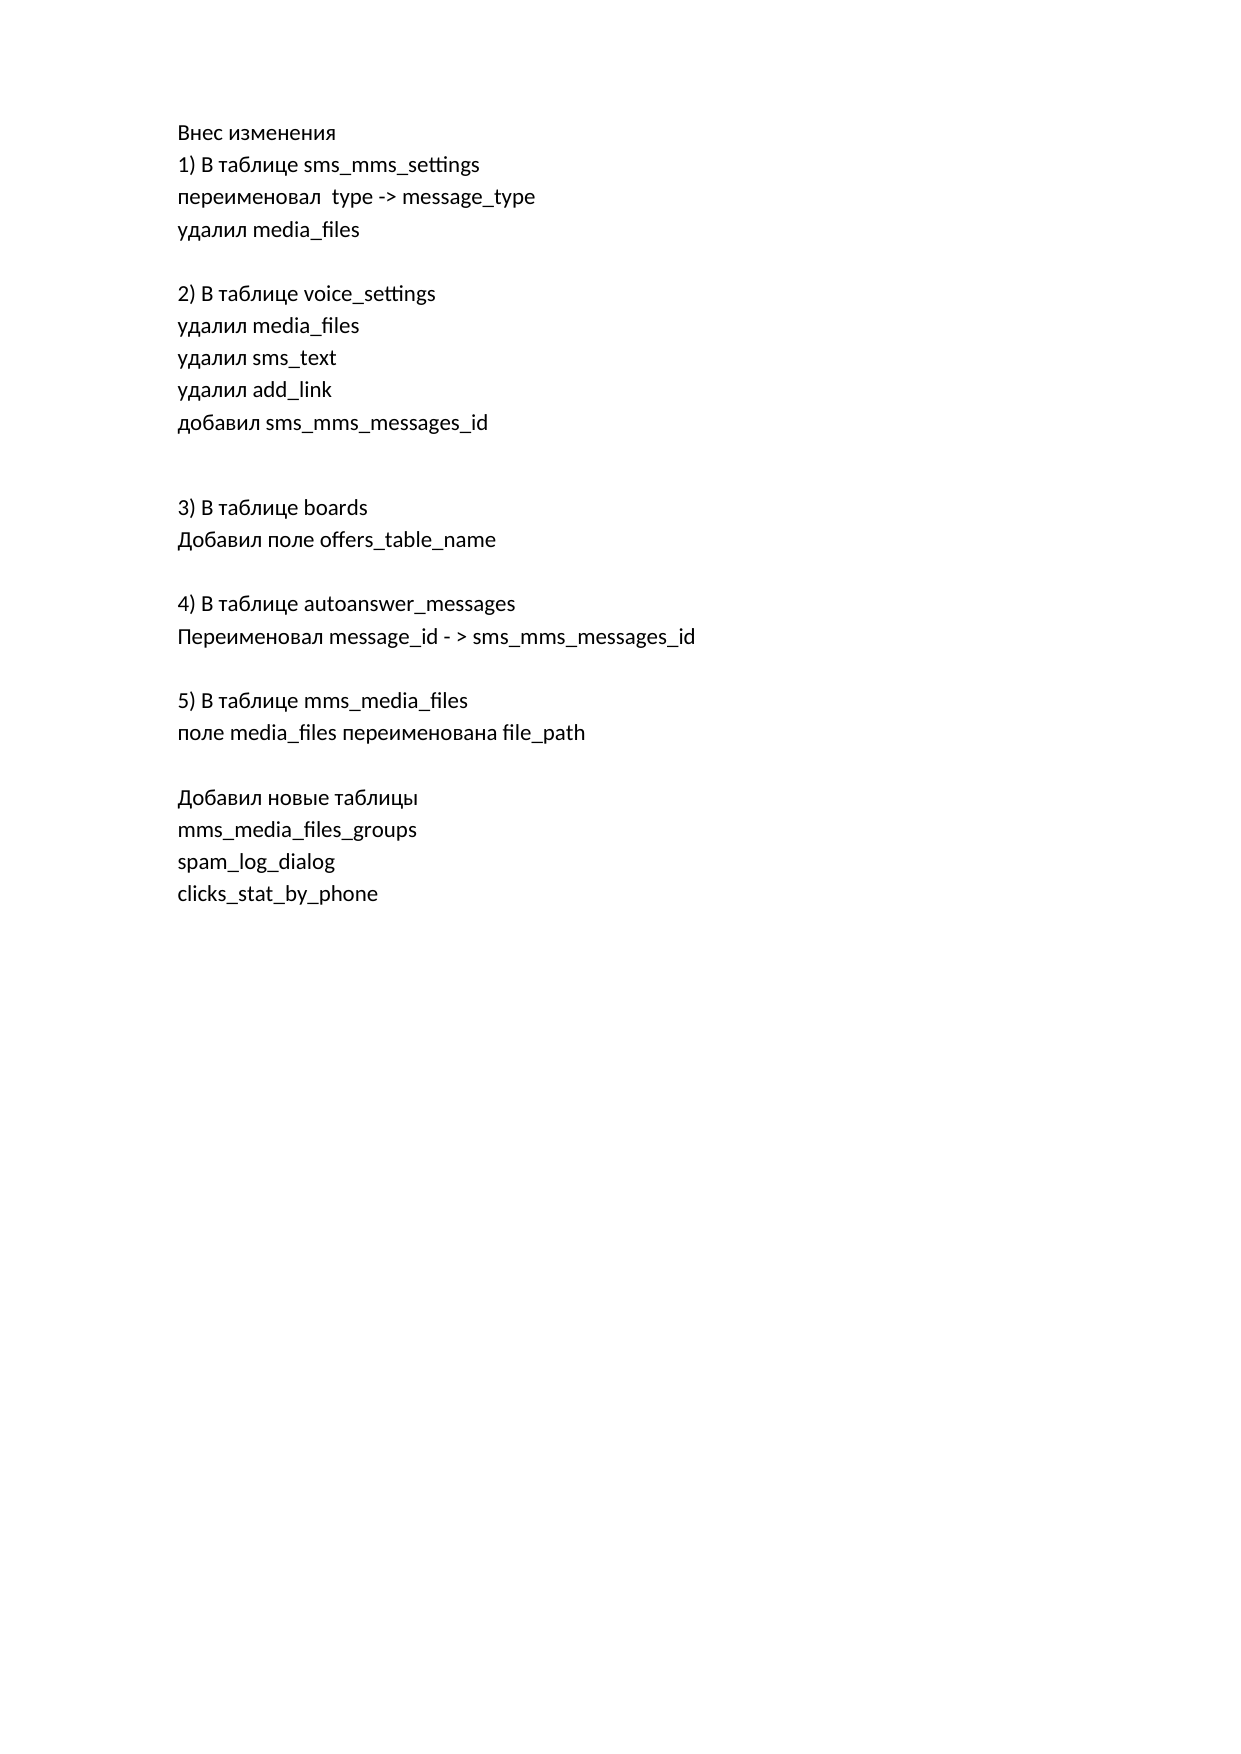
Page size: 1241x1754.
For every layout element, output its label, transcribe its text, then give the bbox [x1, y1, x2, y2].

text 3) В таблице boards Добавил поле offers_table_name 4) В таблице autoanswer_messages Переименовал message_id - > sms_mms_messages_id 5) В таблице mms_media_files поле media_files переименована file_path Добавил новые таблицы mms_media_files_groups spam_log_dialog clicks_stat_by_phone [177, 461, 1152, 907]
text Внес изменения 1) В таблице sms_mms_settings переименовал type -> message_type удалил media_files 2) В таблице voice_settings удалил media_files удалил sms_text удалил add_link добавил sms_mms_messages_id [177, 118, 1152, 436]
